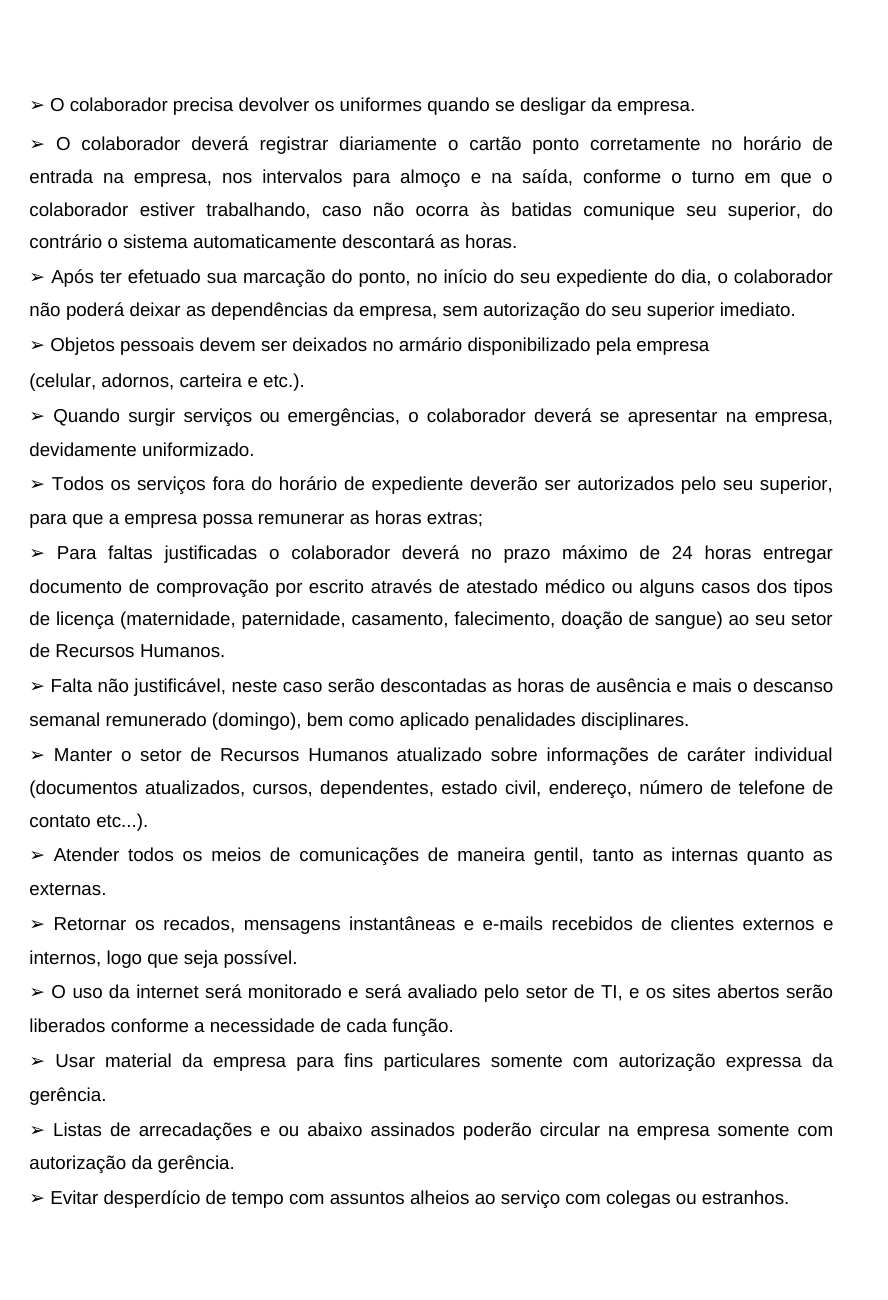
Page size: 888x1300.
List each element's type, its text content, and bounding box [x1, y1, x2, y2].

text ➢ Evitar desperdício de tempo com assuntos alheios ao serviço com colegas ou estranhos. [29, 1184, 833, 1210]
text ➢ Após ter efetuado sua marcação do ponto, no início do seu expediente do dia, o colaborador não poderá deixar as dependências da empresa, sem autorização do seu superior imediato. [29, 263, 833, 321]
text ➢ O colaborador deverá registrar diariamente o cartão ponto corretamente no horário de entrada na empresa, nos intervalos para almoço e na saída, conforme o turno em que o colaborador estiver trabalhando, caso não ocorra às batidas comunique seu superior, do contrário o sistema automaticamente descontará as horas. [29, 130, 833, 252]
text ➢ Objetos pessoais devem ser deixados no armário disponibilizado pela empresa [29, 332, 833, 357]
text ➢ Falta não justiﬁcável, neste caso serão descontadas as horas de ausência e mais o descanso semanal remunerado (domingo), bem como aplicado penalidades disciplinares. [29, 672, 833, 730]
text ➢ Para faltas justiﬁcadas o colaborador deverá no prazo máximo de 24 horas entregar documento de comprovação por escrito através de atestado médico ou alguns casos dos tipos de licença (maternidade, paternidade, casamento, falecimento, doação de sangue) ao seu setor de Recursos Humanos. [29, 539, 833, 662]
text ➢ O uso da internet será monitorado e será avaliado pelo setor de TI, e os sites abertos serão liberados conforme a necessidade de cada função. [29, 979, 833, 1037]
text ➢ Manter o setor de Recursos Humanos atualizado sobre informações de caráter individual (documentos atualizados, cursos, dependentes, estado civil, endereço, número de telefone de contato etc...). [29, 741, 833, 831]
text ➢ Quando surgir serviços ou emergências, o colaborador deverá se apresentar na empresa, devidamente uniformizado. [29, 402, 833, 460]
text ➢ Atender todos os meios de comunicações de maneira gentil, tanto as internas quanto as externas. [29, 842, 833, 899]
text ➢ Todos os serviços fora do horário de expediente deverão ser autorizados pelo seu superior, para que a empresa possa remunerar as horas extras; [29, 471, 833, 528]
text ➢ Listas de arrecadações e ou abaixo assinados poderão circular na empresa somente com autorização da gerência. [29, 1116, 833, 1174]
text ➢ Retornar os recados, mensagens instantâneas e e-mails recebidos de clientes externos e internos, logo que seja possível. [29, 910, 833, 968]
text ➢ O colaborador precisa devolver os uniformes quando se desligar da empresa. [29, 92, 833, 117]
text (celular, adornos, carteira e etc.). [29, 370, 833, 391]
text ➢ Usar material da empresa para ﬁns particulares somente com autorização expressa da gerência. [29, 1047, 833, 1105]
